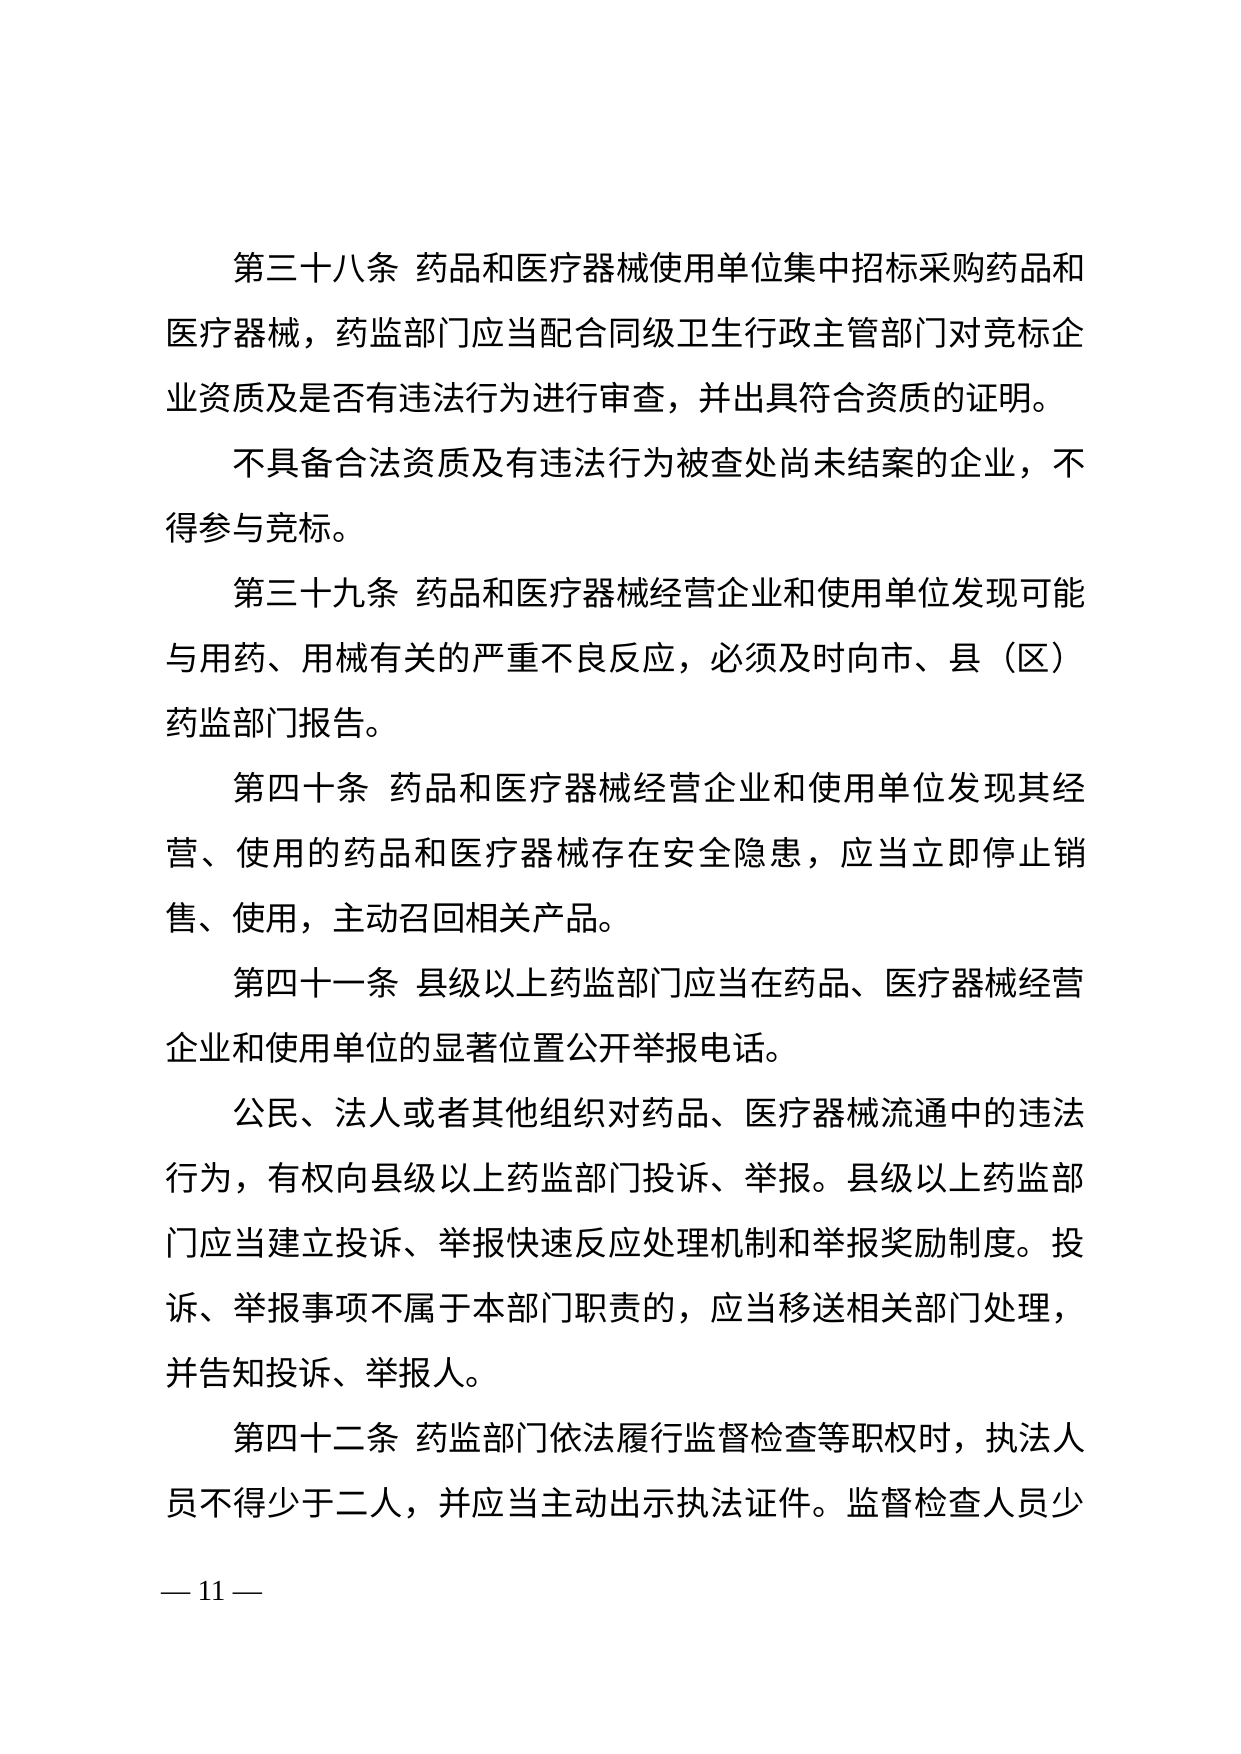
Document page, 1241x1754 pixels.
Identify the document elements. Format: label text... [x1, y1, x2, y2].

text 第四十条 药品和医疗器械经营企业和使用单位发现其经营、使用的药品和医疗器械存在安全隐患，应当立即停止销售、使用，主动召回相关产品。 [165, 753, 1087, 948]
text 不具备合法资质及有违法行为被查处尚未结案的企业，不得参与竞标。 [165, 428, 1087, 558]
text 第三十九条 药品和医疗器械经营企业和使用单位发现可能与用药、用械有关的严重不良反应，必须及时向市、县（区）药监部门报告。 [165, 558, 1087, 753]
text 公民、法人或者其他组织对药品、医疗器械流通中的违法行为，有权向县级以上药监部门投诉、举报。县级以上药监部门应当建立投诉、举报快速反应处理机制和举报奖励制度。投诉、举报事项不属于本部门职责的，应当移送相关部门处理，并告知投诉、举报人。 [165, 1078, 1087, 1403]
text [165, 1403, 1087, 1533]
text 第三十八条 药品和医疗器械使用单位集中招标采购药品和医疗器械，药监部门应当配合同级卫生行政主管部门对竞标企业资质及是否有违法行为进行审查，并出具符合资质的证明。 [165, 233, 1087, 428]
text 第四十一条 县级以上药监部门应当在药品、医疗器械经营企业和使用单位的显著位置公开举报电话。 [165, 948, 1087, 1078]
